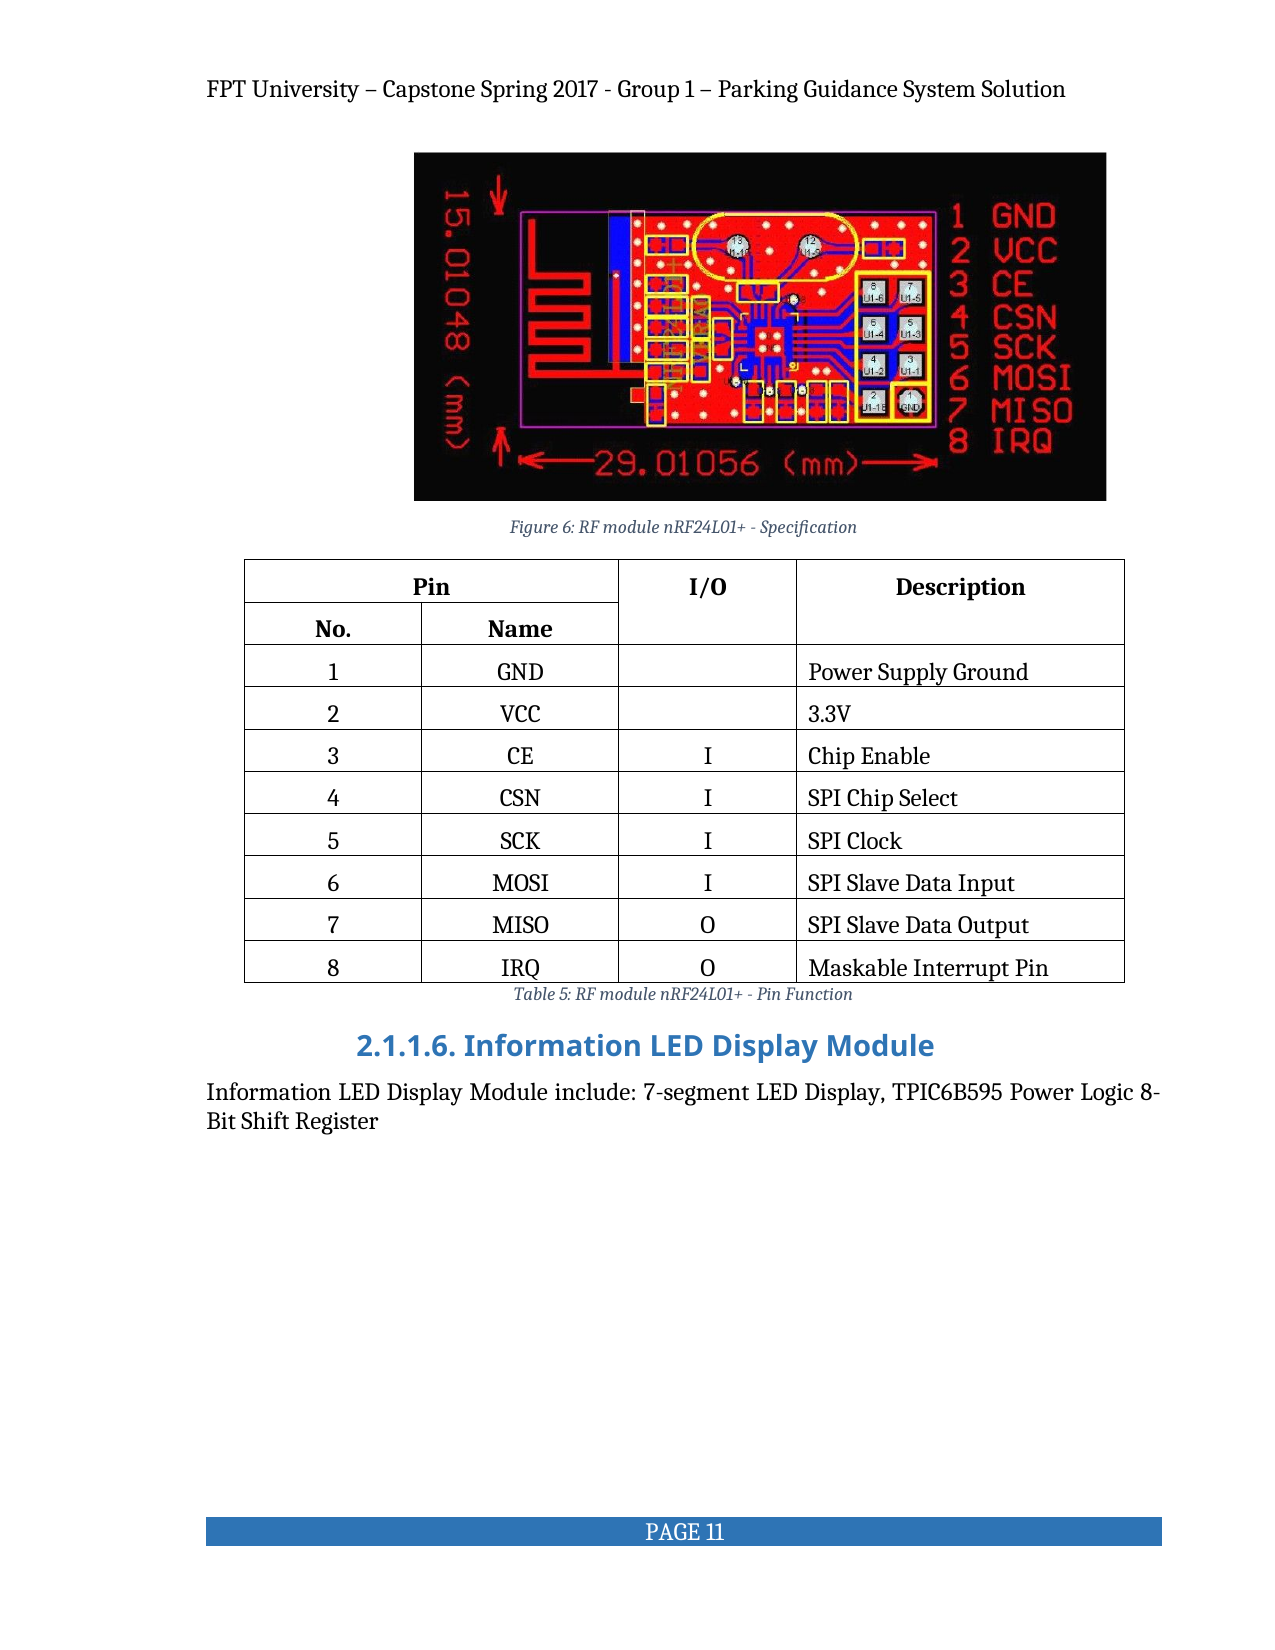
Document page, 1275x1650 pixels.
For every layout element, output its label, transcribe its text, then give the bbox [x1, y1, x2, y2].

table_cell 6 [245, 856, 421, 898]
table_cell CSN [422, 772, 618, 813]
table_header Description [797, 560, 1124, 644]
table_cell [619, 645, 796, 686]
table_header I/O [619, 560, 796, 644]
text Figure 6: RF module nRF24L01+ - Specification [206, 517, 1162, 538]
subtitle Information LED Display Module [206, 1026, 1162, 1065]
table_cell 5 [245, 814, 421, 855]
table_cell Maskable Interrupt Pin [797, 941, 1124, 982]
table_cell CE [422, 730, 618, 771]
table_cell SPI Chip Select [797, 772, 1124, 813]
table_cell SPI Slave Data Input [797, 856, 1124, 898]
table_cell MISO [422, 899, 618, 940]
table_cell [619, 687, 796, 728]
table_cell 7 [245, 899, 421, 940]
table_cell 3.3V [797, 687, 1124, 728]
table_cell 2 [245, 687, 421, 728]
picture [412, 150, 1107, 501]
table_cell O [619, 941, 796, 982]
table_cell 4 [245, 772, 421, 813]
table_cell 1 [245, 645, 421, 686]
table_cell 3 [245, 730, 421, 771]
table_cell MOSI [422, 856, 618, 898]
table_cell I [619, 772, 796, 813]
table_header Pin [245, 560, 618, 602]
table_cell O [619, 899, 796, 940]
table_cell SCK [422, 814, 618, 855]
table_cell VCC [422, 687, 618, 728]
table_cell Power Supply Ground [797, 645, 1124, 686]
table_cell IRQ [422, 941, 618, 982]
table_cell GND [422, 645, 618, 686]
table_cell Chip Enable [797, 730, 1124, 771]
table_cell SPI Slave Data Output [797, 899, 1124, 940]
table_cell I [619, 730, 796, 771]
text Information LED Display Module include: 7-segment LED Display, TPIC6B595 Power Logic 8-Bit Shift Register [206, 1078, 1162, 1135]
text Table 5: RF module nRF24L01+ - Pin Function [206, 983, 1162, 1005]
table_cell No. [245, 603, 421, 644]
table_cell SPI Clock [797, 814, 1124, 855]
table_cell I [619, 814, 796, 855]
table_cell I [619, 856, 796, 898]
table_cell Name [422, 603, 618, 644]
table_cell 8 [245, 941, 421, 982]
